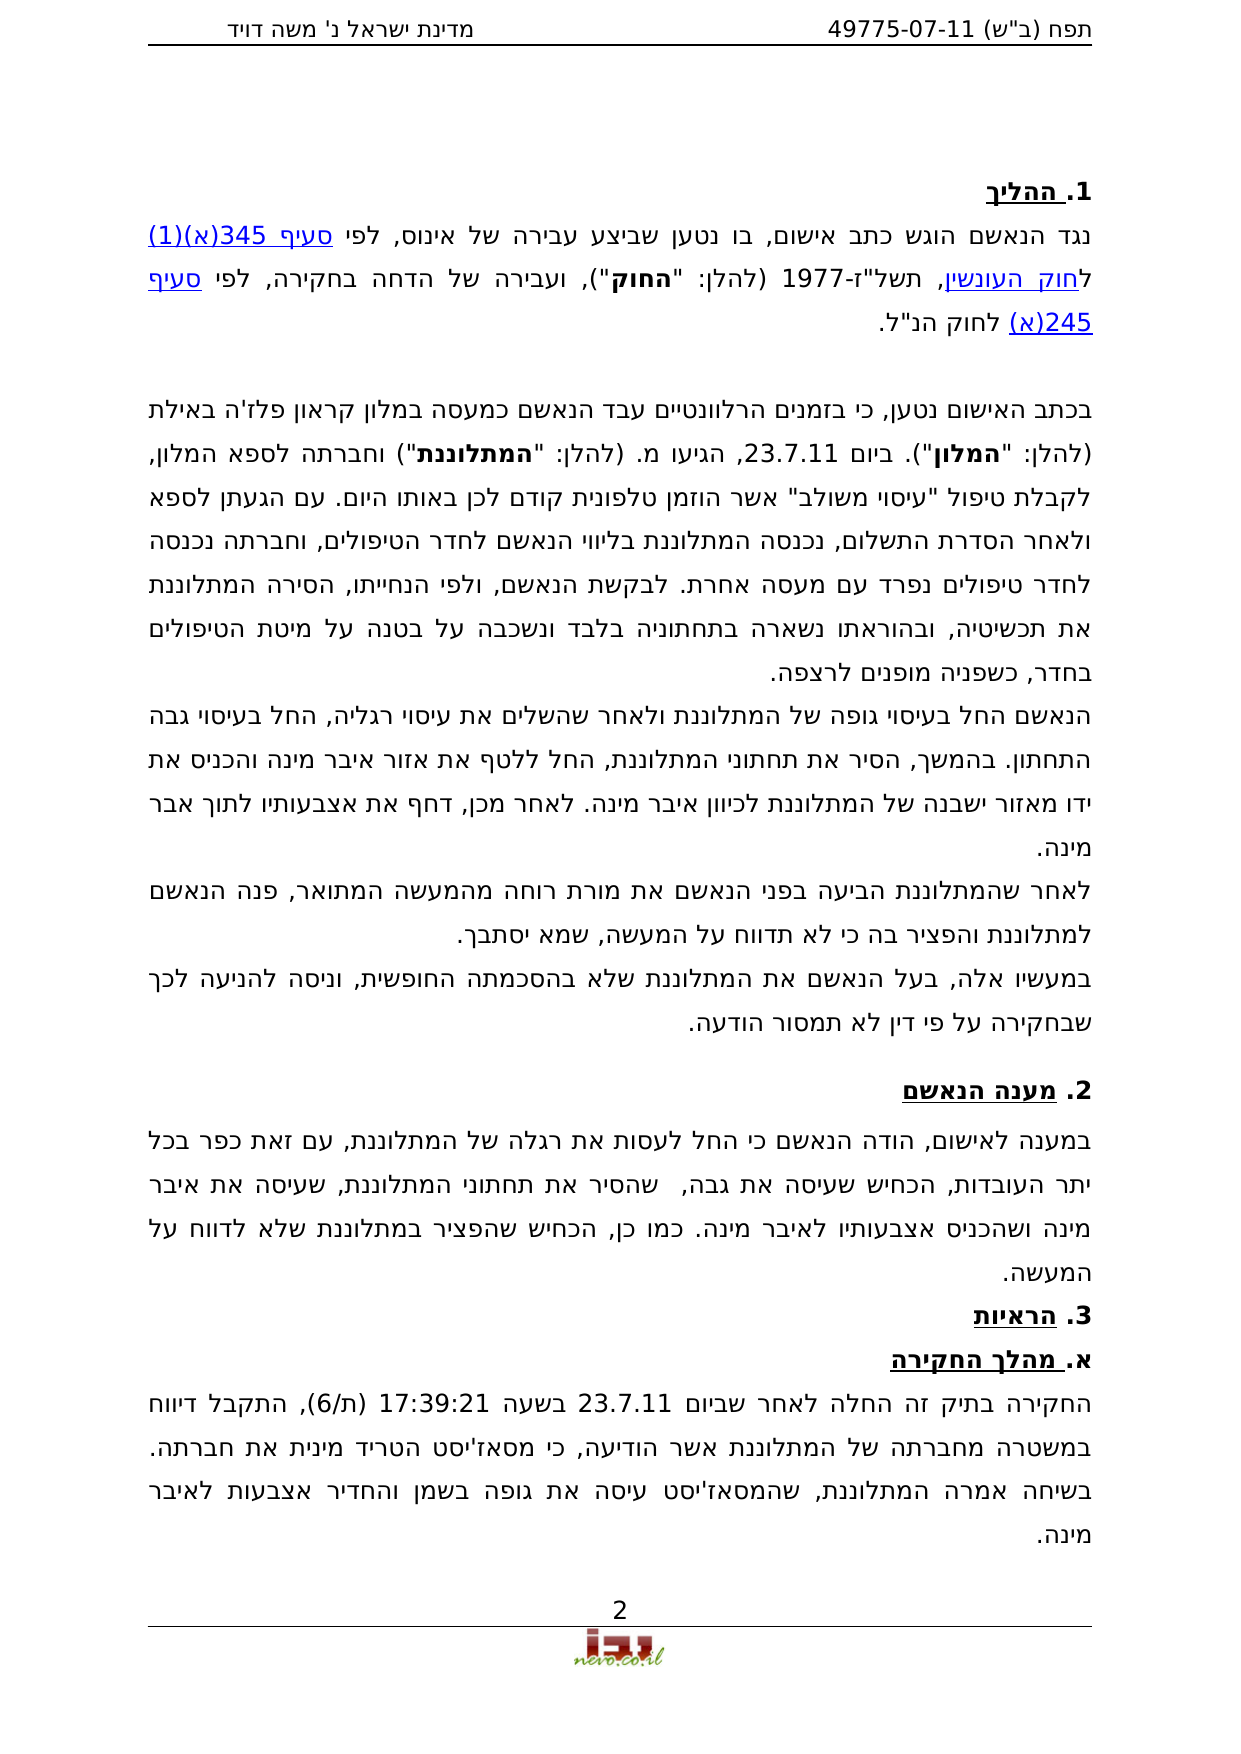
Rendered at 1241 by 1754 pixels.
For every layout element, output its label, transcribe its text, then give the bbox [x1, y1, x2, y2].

text בכתב האישום נטען, כי בזמנים הרלוונטיים עבד הנאשם כמעסה במלון קראון פלז'ה באילת (להלן: "המלון"). ביום 23.7.11, הגיעו מ. (להלן: "המתלוננת") וחברתה לספא המלון, לקבלת טיפול "עיסוי משולב" אשר הוזמן טלפונית קודם לכן באותו היום. עם הגעתן לספא ולאחר הסדרת התשלום, נכנסה המתלוננת בליווי הנאשם לחדר הטיפולים, וחברתה נכנסה לחדר טיפולים נפרד עם מעסה אחרת. לבקשת הנאשם, ולפי הנחייתו, הסירה המתלוננת את תכשיטיה, ובהוראתו נשארה בתחתוניה בלבד ונשכבה על בטנה על מיטת הטיפולים בחדר, כשפניה מופנים לרצפה. [148, 395, 1092, 687]
text 3. הראיות [148, 1302, 1092, 1331]
text לאחר שהמתלוננת הביעה בפני הנאשם את מורת רוחה מהמעשה המתואר, פנה הנאשם למתלוננת והפציר בה כי לא תדווח על המעשה, שמא יסתבך. [148, 877, 1092, 949]
text הנאשם החל בעיסוי גופה של המתלוננת ולאחר שהשלים את עיסוי רגליה, החל בעיסוי גבה התחתון. בהמשך, הסיר את תחתוני המתלוננת, החל ללטף את אזור איבר מינה והכניס את ידו מאזור ישבנה של המתלוננת לכיוון איבר מינה. לאחר מכן, דחף את אצבעותיו לתוך אבר מינה. [148, 702, 1092, 862]
text נגד הנאשם הוגש כתב אישום, בו נטען שביצע עבירה של אינוס, לפי סעיף 345(א)(1) לחוק העונשין, תשל"ז-1977 (להלן: "החוק"), ועבירה של הדחה בחקירה, לפי סעיף 245(א) לחוק הנ"ל. [148, 221, 1092, 338]
text החקירה בתיק זה החלה לאחר שביום 23.7.11 בשעה 17:39:21 (ת/6), התקבל דיווח במשטרה מחברתה של המתלוננת אשר הודיעה, כי מסאז'יסט הטריד מינית את חברתה. בשיחה אמרה המתלוננת, שהמסאז'יסט עיסה את גופה בשמן והחדיר אצבעות לאיבר מינה. [148, 1389, 1092, 1549]
picture [574, 1628, 666, 1667]
text במענה לאישום, הודה הנאשם כי החל לעסות את רגלה של המתלוננת, עם זאת כפר בכל יתר העובדות, הכחיש שעיסה את גבה, שהסיר את תחתוני המתלוננת, שעיסה את איבר מינה ושהכניס אצבעותיו לאיבר מינה. כמו כן, הכחיש שהפציר במתלוננת שלא לדווח על המעשה. [148, 1127, 1092, 1287]
text 2. מענה הנאשם [148, 1077, 1092, 1106]
text 1. ההליך [148, 177, 1092, 206]
text א. מהלך החקירה [148, 1345, 1092, 1374]
text במעשיו אלה, בעל הנאשם את המתלוננת שלא בהסכמתה החופשית, וניסה להניעה לכך שבחקירה על פי דין לא תמסור הודעה. [148, 964, 1092, 1037]
